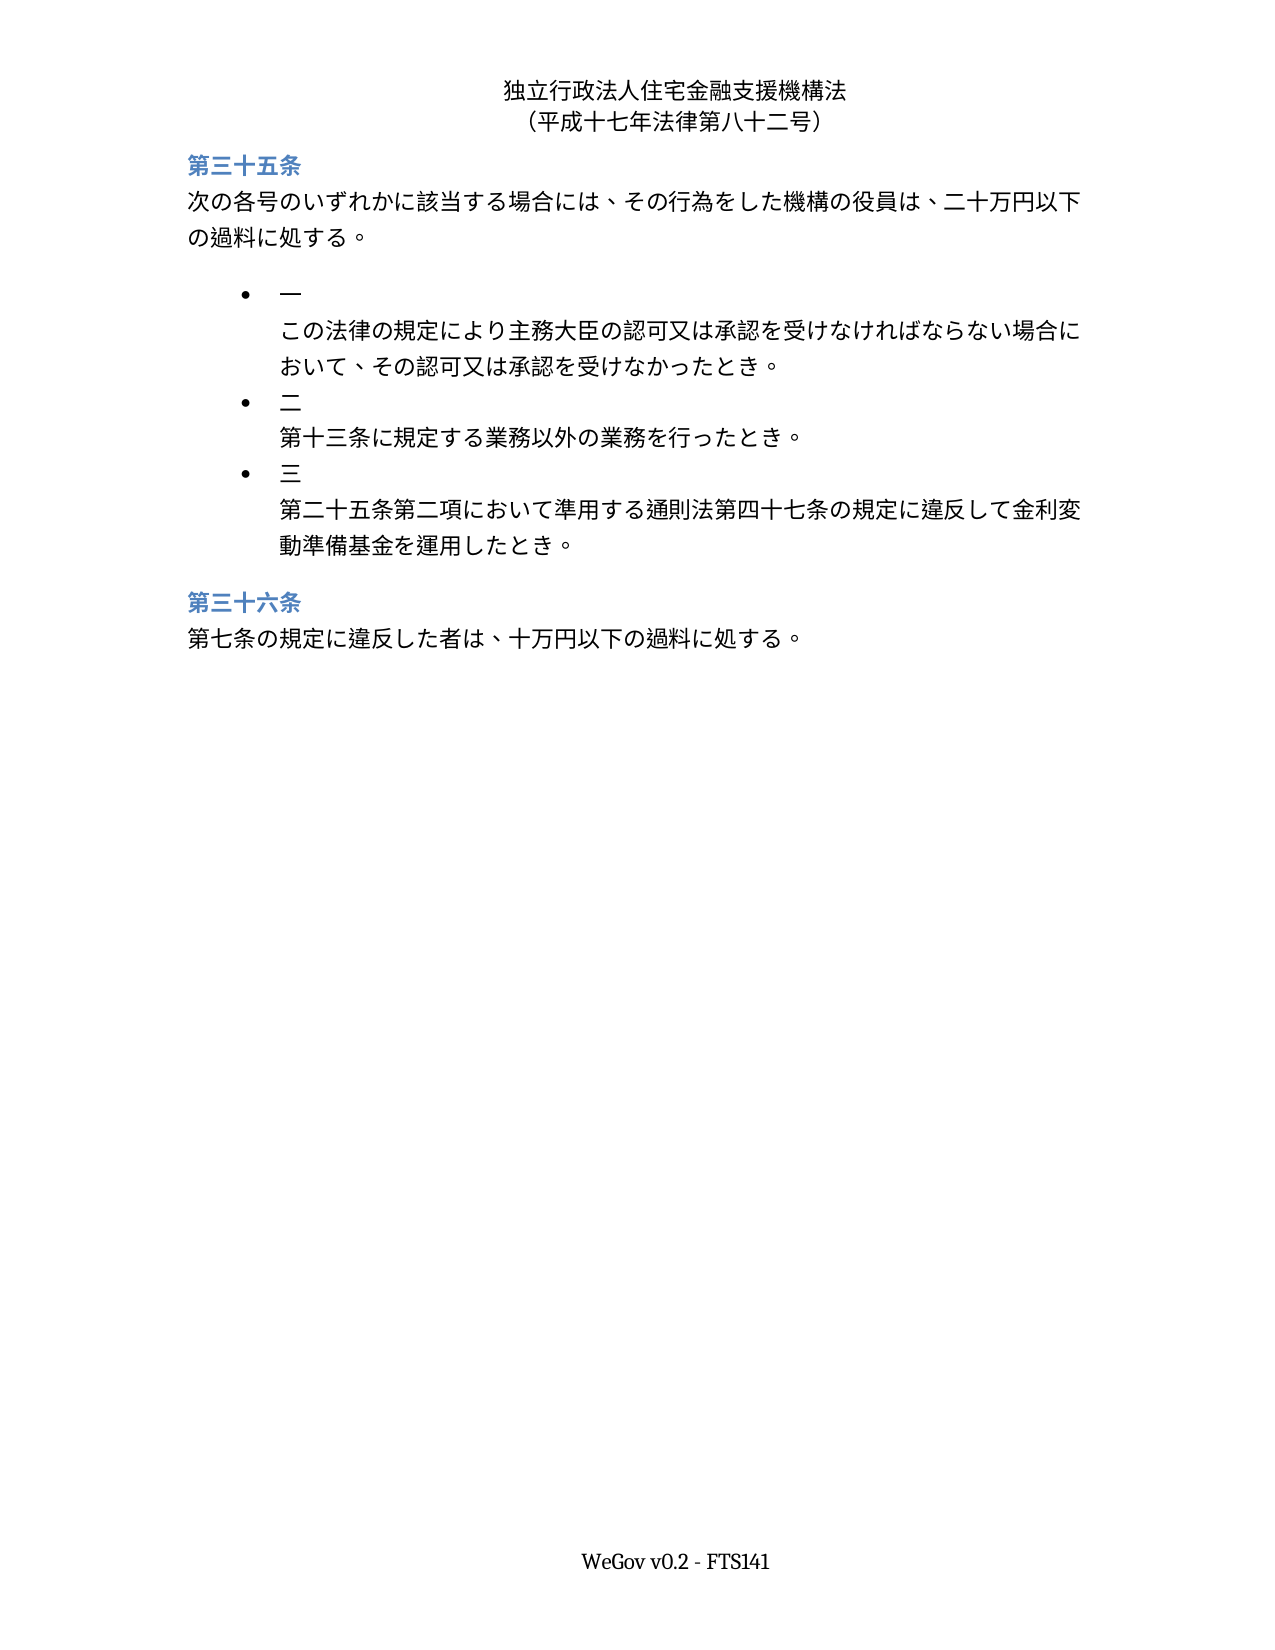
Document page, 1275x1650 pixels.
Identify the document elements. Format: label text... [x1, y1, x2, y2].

text 第七条の規定に違反した者は、十万円以下の過料に処する。 [187, 623, 1087, 654]
text 次の各号のいずれかに該当する場合には、その行為をした機構の役員は、二十万円以下の過料に処する。 [187, 186, 1087, 253]
list 一 この法律の規定により主務大臣の認可又は承認を受けなければならない場合において、その認可又は承認を受けなかったとき。 [242, 279, 1087, 382]
subtitle 第三十五条 [187, 150, 1087, 181]
list 三 第二十五条第二項において準用する通則法第四十七条の規定に違反して金利変動準備基金を運用したとき。 [242, 458, 1087, 561]
list 二 第十三条に規定する業務以外の業務を行ったとき。 [242, 386, 1087, 454]
subtitle 第三十六条 [187, 587, 1087, 618]
